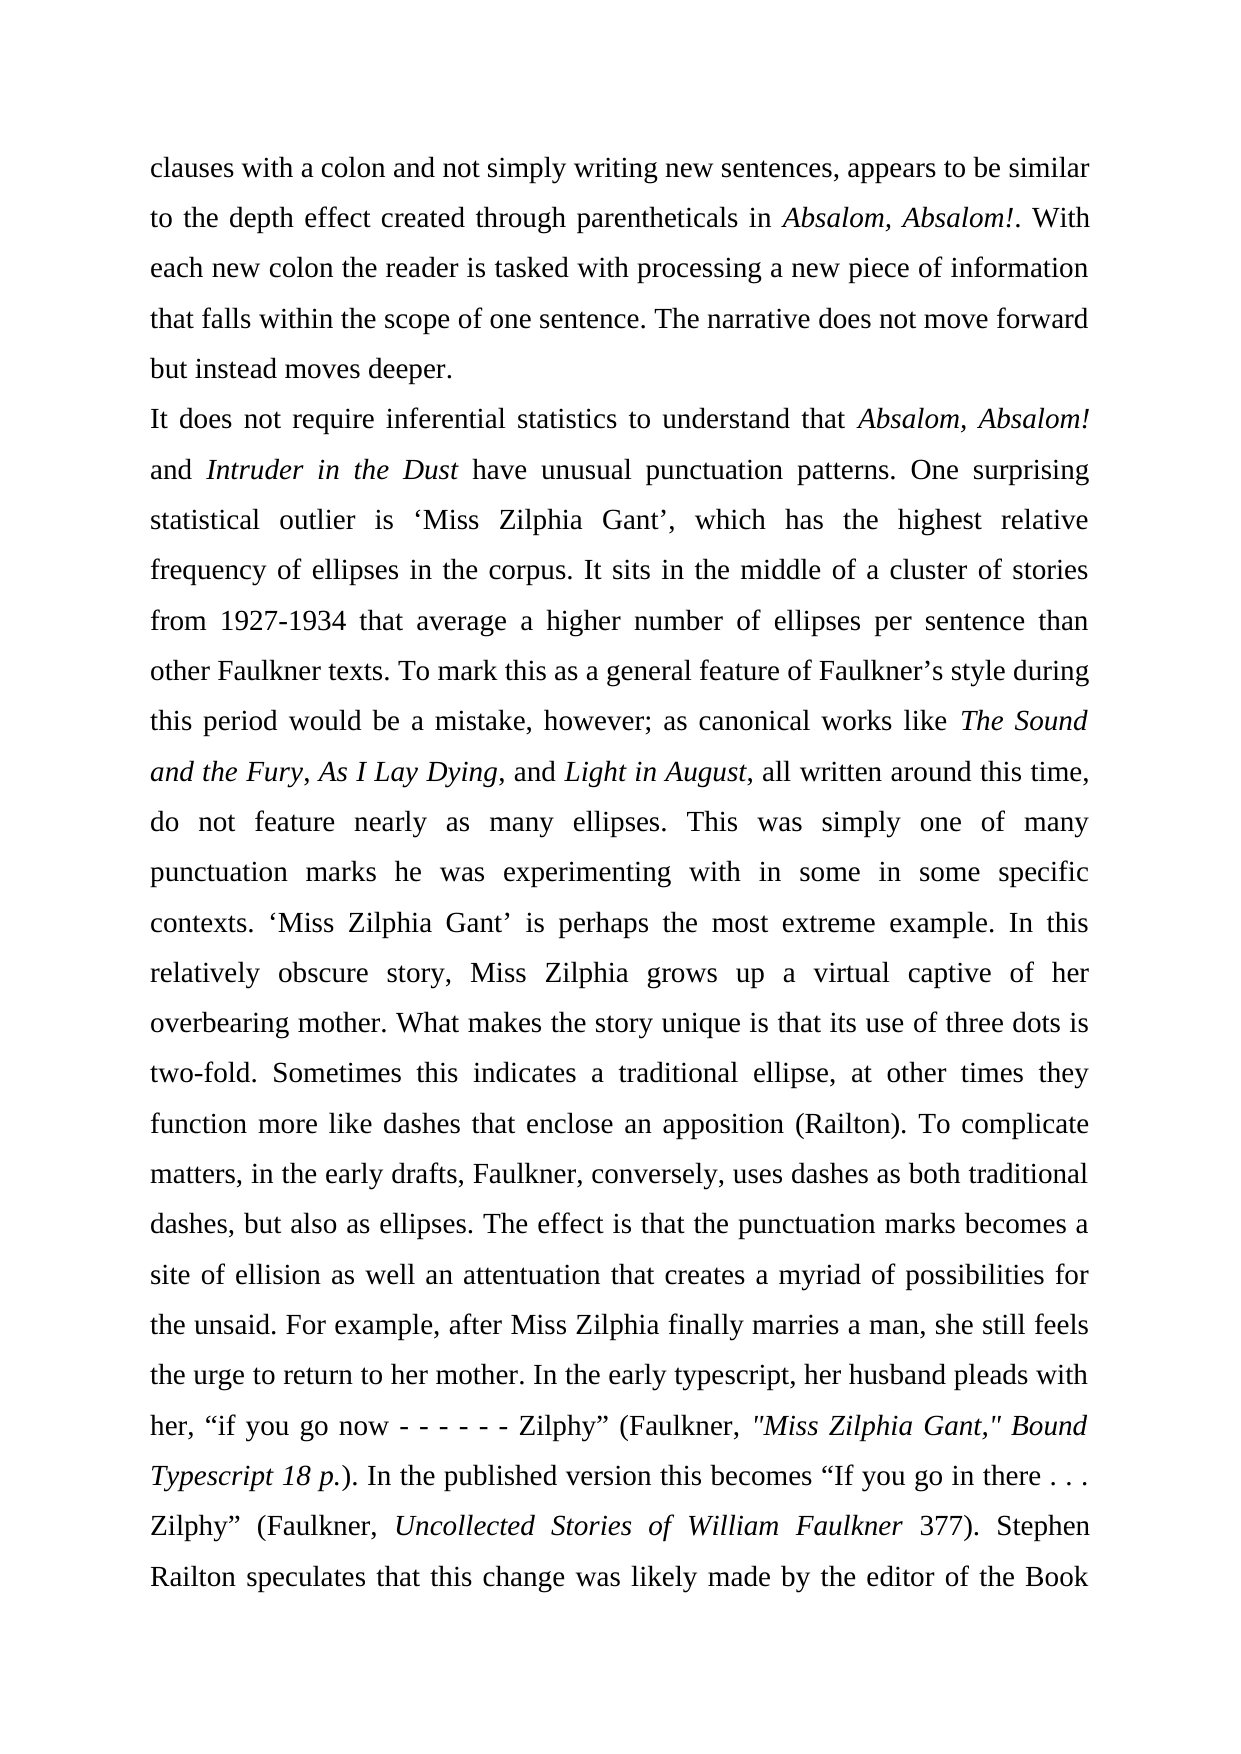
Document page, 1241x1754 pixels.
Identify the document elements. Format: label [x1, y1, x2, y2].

text [150, 402, 1090, 1592]
text [150, 150, 1090, 385]
